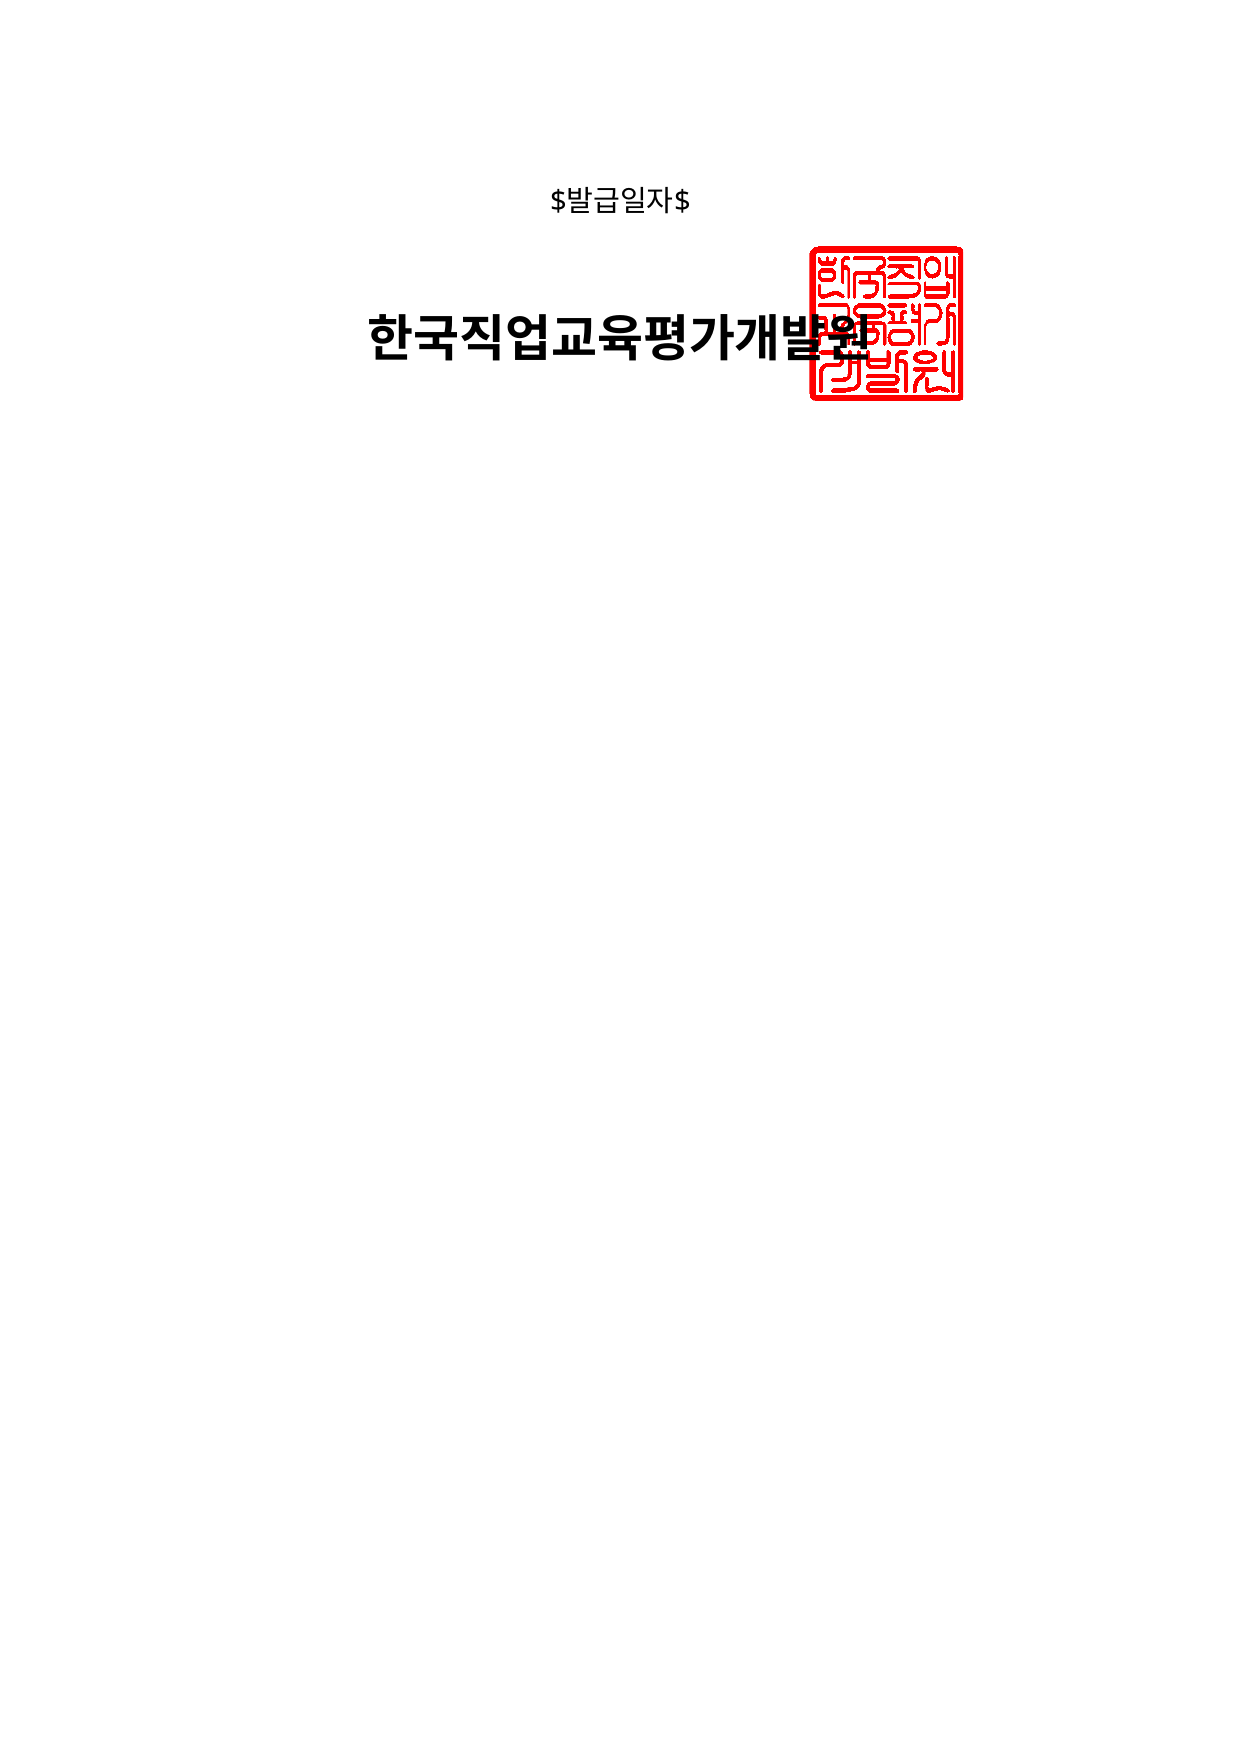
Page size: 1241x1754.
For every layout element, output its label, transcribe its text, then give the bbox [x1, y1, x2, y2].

text $발급일자$ [150, 177, 1090, 219]
picture [809, 371, 964, 401]
text 한국직업교육평가개발원 [150, 298, 1090, 371]
picture [809, 246, 964, 298]
